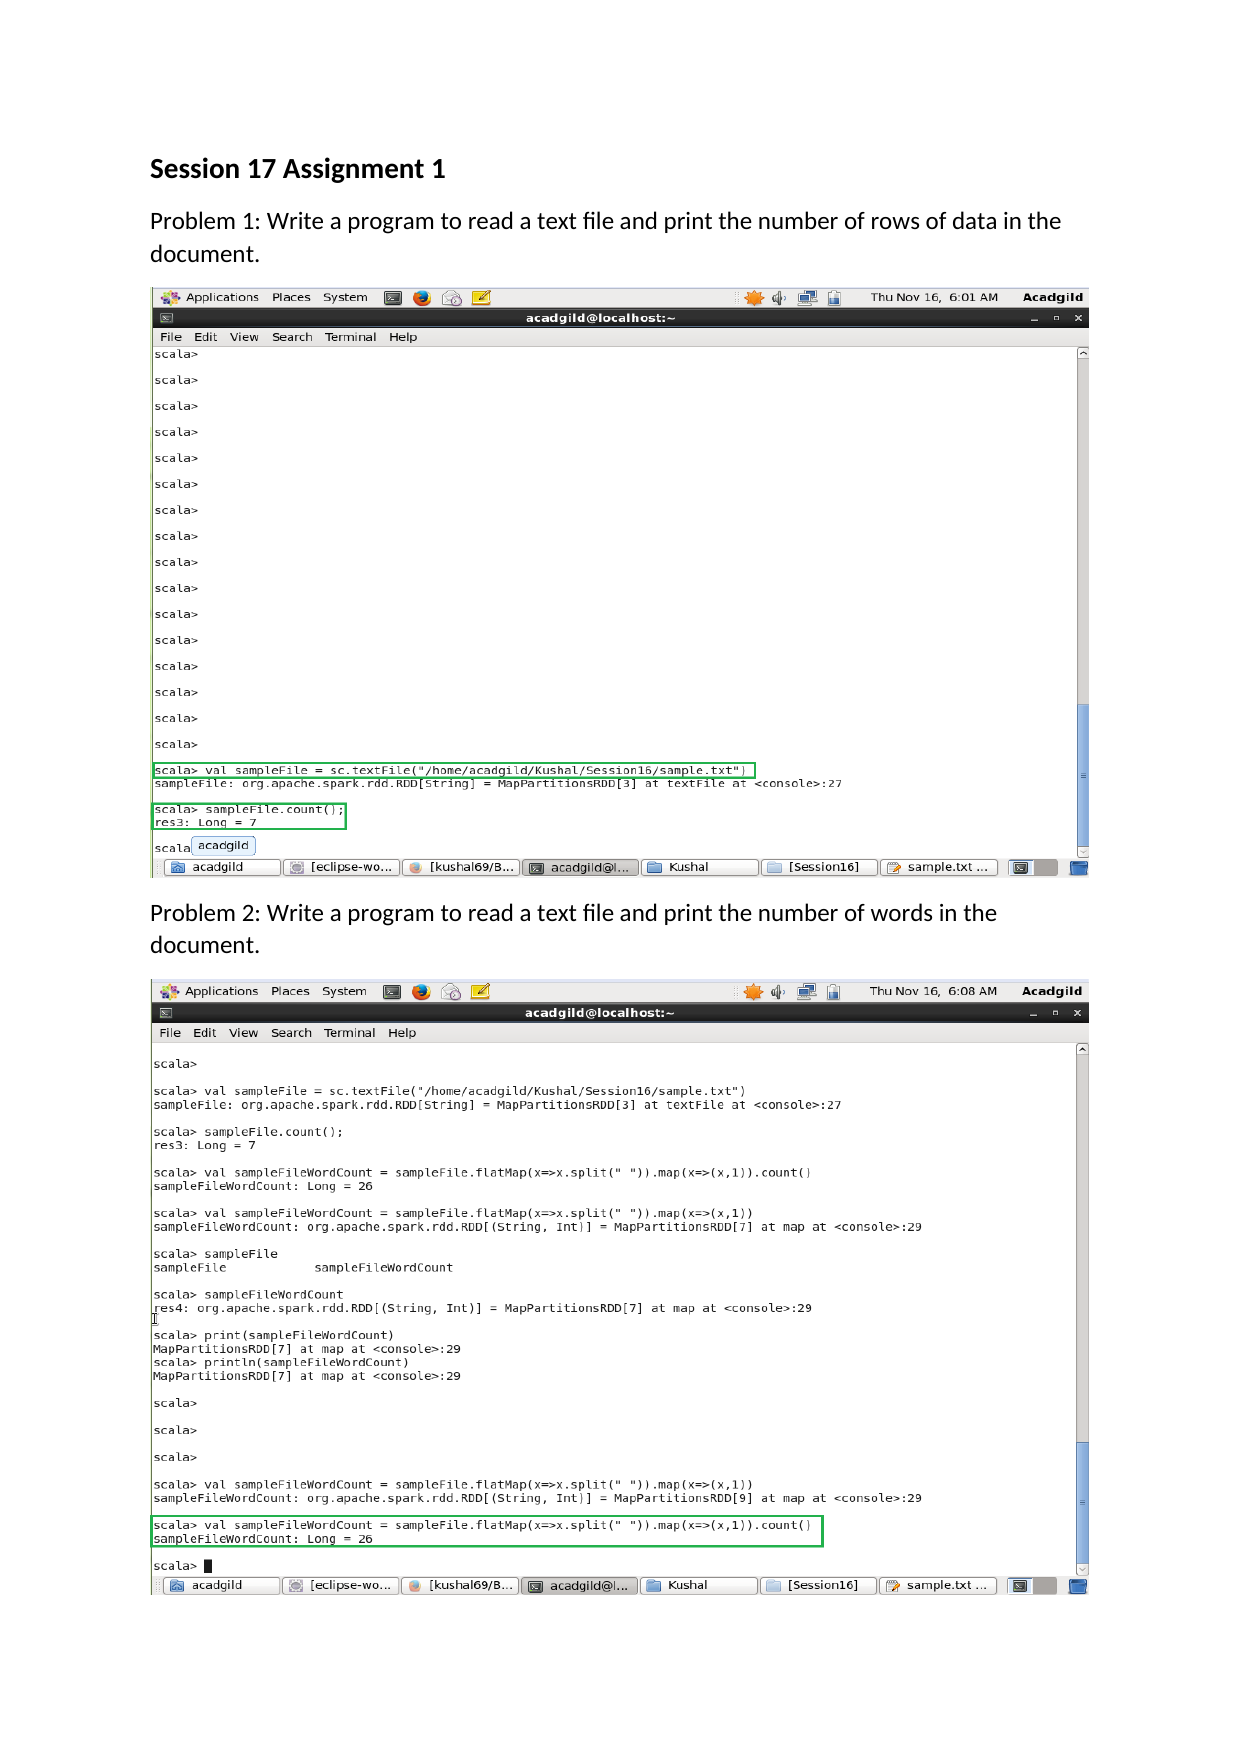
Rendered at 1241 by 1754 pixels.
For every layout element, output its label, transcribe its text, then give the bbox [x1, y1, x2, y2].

picture [150, 979, 1089, 1595]
text Session 17 Assignment 1 [150, 150, 1090, 186]
text Problem 2: Write a program to read a text file and print the number of words in the document. [150, 897, 1090, 960]
picture [150, 287, 1089, 878]
text Problem 1: Write a program to read a text file and print the number of rows of data in the document. [150, 205, 1090, 268]
